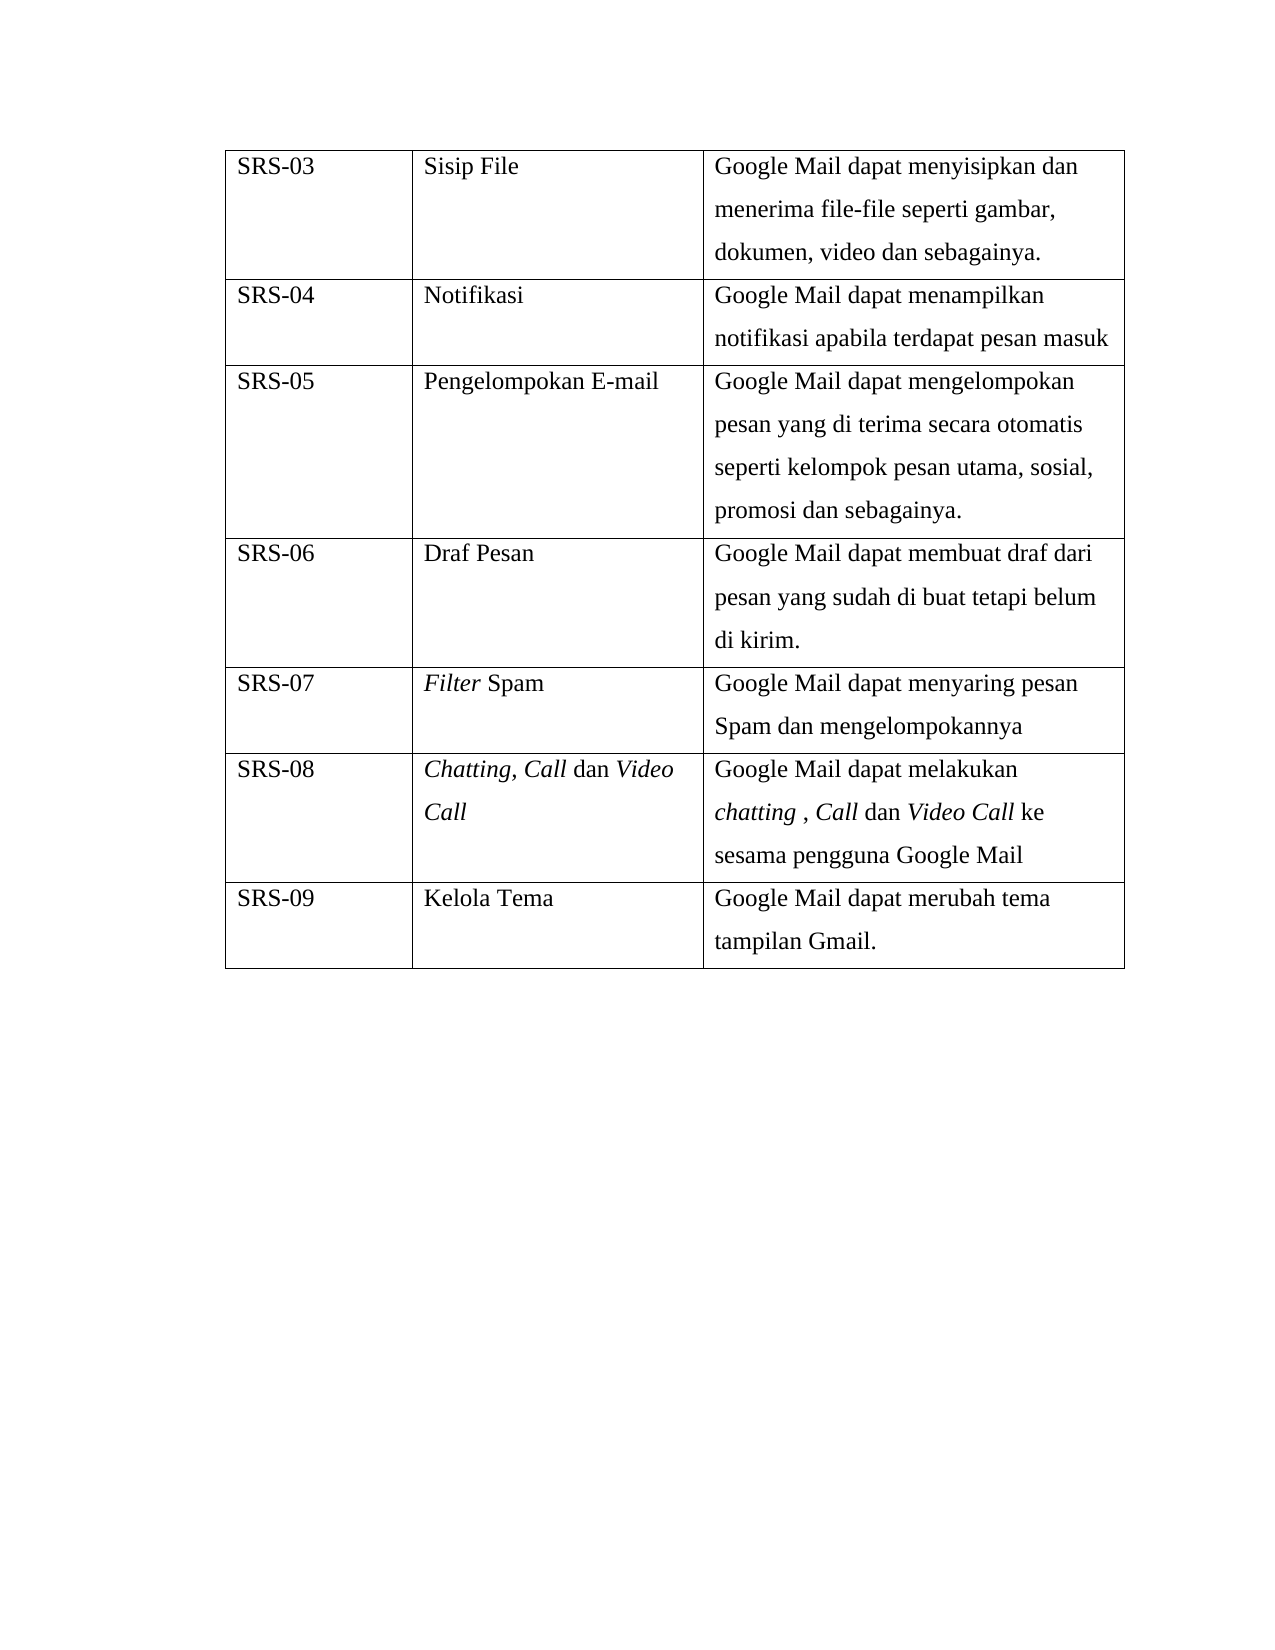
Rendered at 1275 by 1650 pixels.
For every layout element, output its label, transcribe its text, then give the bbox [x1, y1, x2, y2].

table_cell SRS-06 [226, 539, 412, 667]
table_cell Kelola Tema [413, 883, 703, 968]
table_cell SRS-07 [226, 668, 412, 753]
table_cell SRS-04 [226, 280, 412, 365]
table_cell Google Mail dapat mengelompokan pesan yang di terima secara otomatis seperti kelompok pesan utama, sosial, promosi dan sebagainya. [704, 366, 1124, 537]
table_cell Pengelompokan E-mail [413, 366, 703, 537]
table_cell Google Mail dapat merubah tema tampilan Gmail. [704, 883, 1124, 968]
table_cell Chatting, Call dan Video Call [413, 754, 703, 882]
table_cell SRS-09 [226, 883, 412, 968]
table_cell Notifikasi [413, 280, 703, 365]
table_cell Google Mail dapat menyisipkan dan menerima file-file seperti gambar, dokumen, video dan sebagainya. [704, 151, 1124, 279]
table_cell Draf Pesan [413, 539, 703, 667]
table_cell SRS-03 [226, 151, 412, 279]
table_cell Google Mail dapat menampilkan notifikasi apabila terdapat pesan masuk [704, 280, 1124, 365]
table_cell Google Mail dapat menyaring pesan Spam dan mengelompokannya [704, 668, 1124, 753]
table_cell Sisip File [413, 151, 703, 279]
table_cell SRS-08 [226, 754, 412, 882]
table_cell Filter Spam [413, 668, 703, 753]
table_cell SRS-05 [226, 366, 412, 537]
table_cell Google Mail dapat melakukan chatting , Call dan Video Call ke sesama pengguna Google Mail [704, 754, 1124, 882]
table_cell Google Mail dapat membuat draf dari pesan yang sudah di buat tetapi belum di kirim. [704, 539, 1124, 667]
